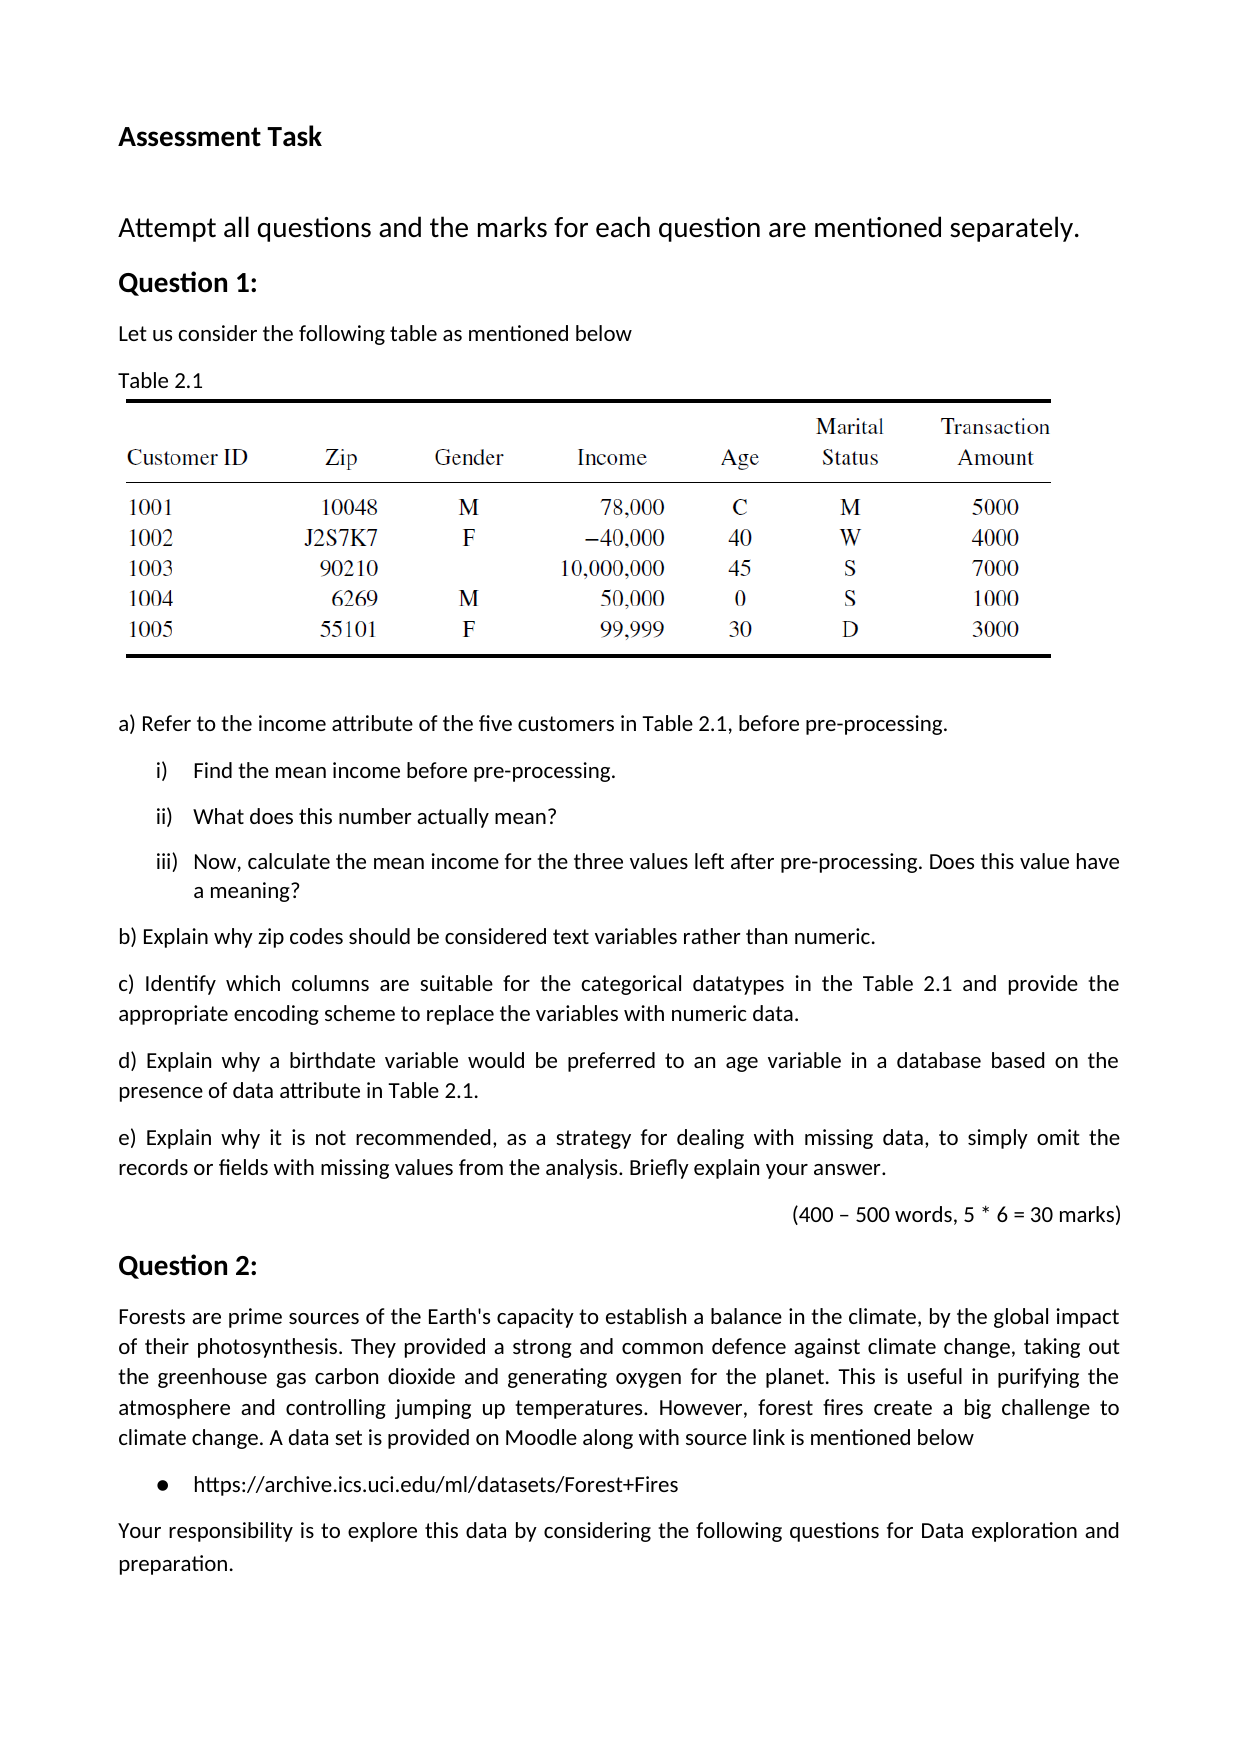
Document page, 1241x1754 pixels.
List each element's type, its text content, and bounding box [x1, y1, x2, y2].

list What does this number actually mean? [156, 802, 1122, 830]
list Find the mean income before pre-processing. [156, 756, 1122, 784]
text Table 2.1 [118, 366, 1122, 394]
text a) Refer to the income attribute of the five customers in Table 2.1, before pre-processing. [118, 709, 1122, 738]
text Assessment Task [118, 118, 1122, 154]
text Question 1: [118, 264, 1122, 299]
text (400 – 500 words, 5 * 6 = 30 marks) [118, 1200, 1122, 1228]
text Let us consider the following table as mentioned below [118, 319, 1122, 347]
text Question 2: [118, 1247, 1122, 1282]
list Now, calculate the mean income for the three values left after pre-processing. Does this value have a meaning? [156, 847, 1122, 904]
text Forests are prime sources of the Earth's capacity to establish a balance in the climate, by the global impact of their photosynthesis. They provided a strong and common defence against climate change, taking out the greenhouse gas carbon dioxide and generating oxygen for the planet. This is useful in purifying the atmosphere and controlling jumping up temperatures. However, forest fires create a big challenge to climate change. A data set is provided on Moodle along with source link is mentioned below [118, 1302, 1122, 1451]
list https://archive.ics.uci.edu/ml/datasets/Forest+Fires [156, 1470, 1122, 1498]
text b) Explain why zip codes should be considered text variables rather than numeric. [118, 922, 1122, 950]
picture [118, 393, 1058, 663]
text d) Explain why a birthdate variable would be preferred to an age variable in a database based on the presence of data attribute in Table 2.1. [118, 1046, 1122, 1104]
text Attempt all questions and the marks for each question are mentioned separately. [118, 209, 1122, 244]
text Your responsibility is to explore this data by considering the following questions for Data exploration and preparation. [118, 1517, 1122, 1577]
text e) Explain why it is not recommended, as a strategy for dealing with missing data, to simply omit the records or fields with missing values from the analysis. Briefly explain your answer. [118, 1123, 1122, 1181]
text c) Identify which columns are suitable for the categorical datatypes in the Table 2.1 and provide the appropriate encoding scheme to replace the variables with numeric data. [118, 969, 1122, 1027]
